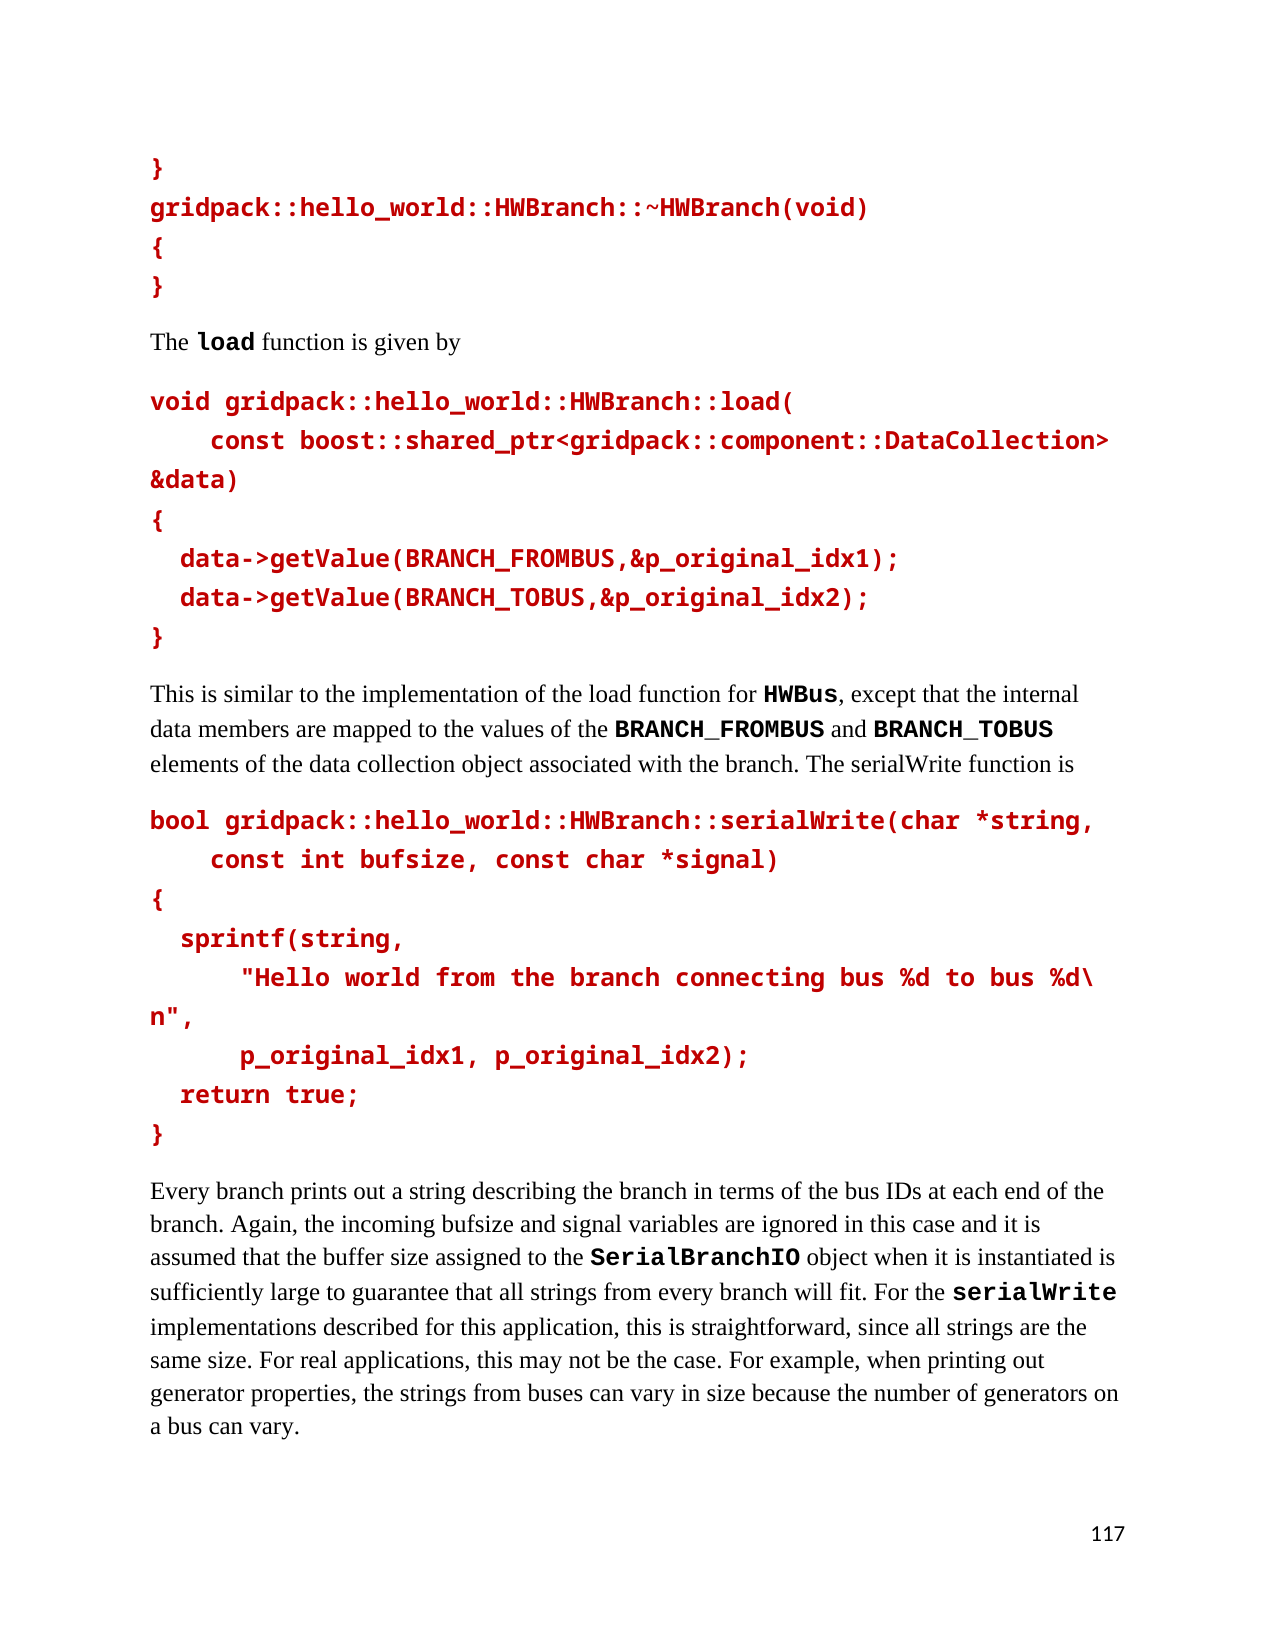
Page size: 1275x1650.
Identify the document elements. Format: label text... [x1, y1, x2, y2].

text gridpack::hello_world::HWBranch::~HWBranch(void) [150, 189, 1125, 223]
text { [150, 228, 1125, 262]
text p_original_idx1, p_original_idx2); [150, 1038, 1125, 1072]
text return true; [150, 1077, 1125, 1111]
text This is similar to the implementation of the load function for HWBus, except that the internal data members are mapped to the values of the BRANCH_FROMBUS and BRANCH_TOBUS elements of the data collection object associated with the branch. The serialWrite function is [150, 679, 1125, 778]
text } [150, 150, 1125, 184]
text } [150, 619, 1125, 653]
text } [150, 1116, 1125, 1150]
text const boost::shared_ptr<gridpack::component::DataCollection> &data) [150, 423, 1125, 496]
text data->getValue(BRANCH_TOBUS,&p_original_idx2); [150, 579, 1125, 614]
text "Hello world from the branch connecting bus %d to bus %d\n", [150, 959, 1125, 1033]
text { [150, 501, 1125, 535]
text The load function is given by [150, 327, 1125, 358]
text const int bufsize, const char *signal) [150, 842, 1125, 876]
text Every branch prints out a string describing the branch in terms of the bus IDs at each end of the branch. Again, the incoming bufsize and signal variables are ignored in this case and it is assumed that the buffer size assigned to the SerialBranchIO object when it is instantiated is sufficiently large to guarantee that all strings from every branch will fit. For the serialWrite implementations described for this application, this is straightforward, since all strings are the same size. For real applications, this may not be the case. For example, when printing out generator properties, the strings from buses can vary in size because the number of generators on a bus can vary. [150, 1176, 1125, 1440]
text void gridpack::hello_world::HWBranch::load( [150, 384, 1125, 418]
text { [150, 881, 1125, 915]
text data->getValue(BRANCH_FROMBUS,&p_original_idx1); [150, 540, 1125, 574]
text } [150, 267, 1125, 302]
text sprintf(string, [150, 920, 1125, 954]
text bool gridpack::hello_world::HWBranch::serialWrite(char *string, [150, 803, 1125, 837]
